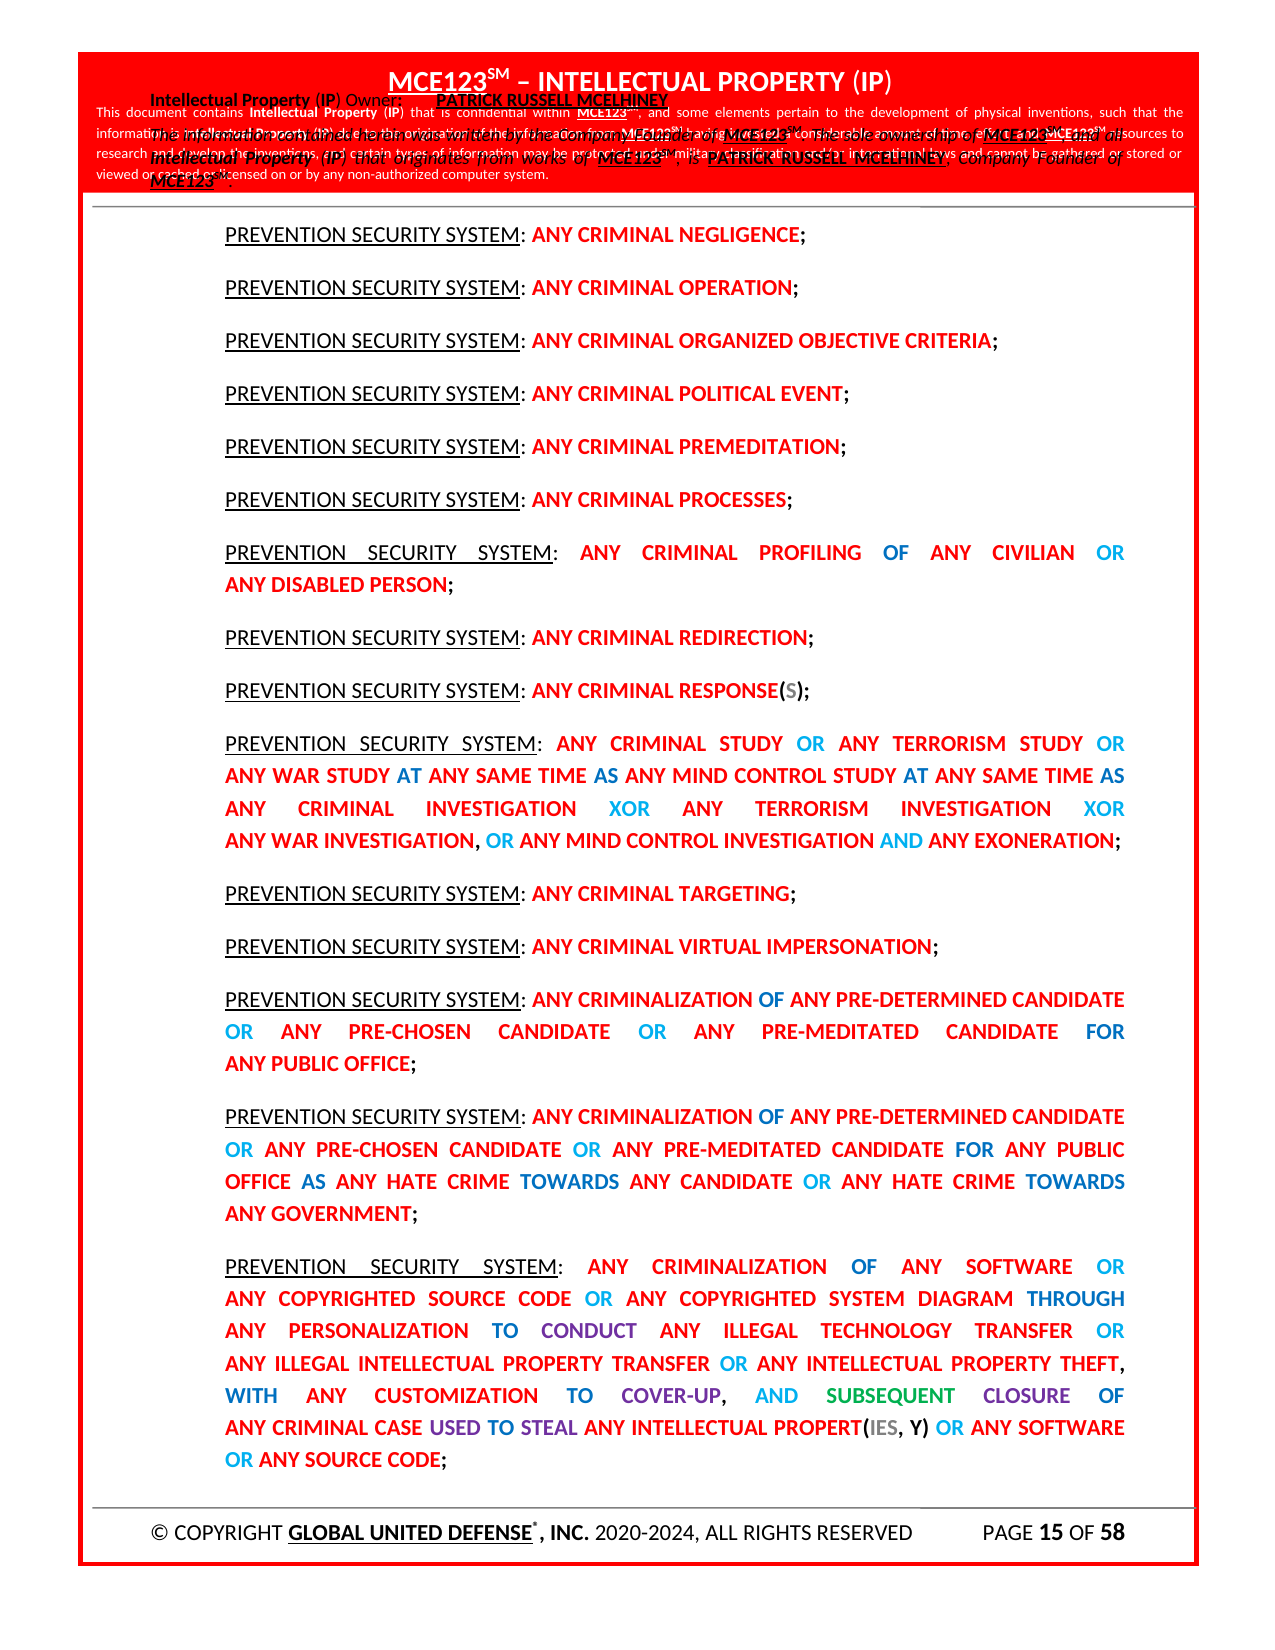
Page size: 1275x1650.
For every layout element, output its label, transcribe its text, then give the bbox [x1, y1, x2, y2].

text PREVENTION SECURITY SYSTEM: ANY CRIMINAL PREMEDITATION; [225, 432, 1125, 460]
text PREVENTION SECURITY SYSTEM: ANY CRIMINAL POLITICAL EVENT; [225, 379, 1125, 407]
text PREVENTION SECURITY SYSTEM: ANY CRIMINAL OPERATION; [225, 273, 1125, 301]
text PREVENTION SECURITY SYSTEM: ANY CRIMINAL PROCESSES; [225, 485, 1125, 513]
text PREVENTION SECURITY SYSTEM: ANY CRIMINALIZATION OF ANY PRE-DETERMINED CANDIDATE OR ANY PRE-CHOSEN CANDIDATE OR ANY PRE-MEDITATED CANDIDATE FOR ANY PUBLIC OFFICE AS ANY HATE CRIME TOWARDS ANY CANDIDATE OR ANY HATE CRIME TOWARDS ANY GOVERNMENT; [225, 1102, 1125, 1227]
text PREVENTION SECURITY SYSTEM: ANY CRIMINAL VIRTUAL IMPERSONATION; [225, 932, 1125, 960]
text PREVENTION SECURITY SYSTEM: ANY CRIMINAL REDIRECTION; [225, 623, 1125, 651]
text PREVENTION SECURITY SYSTEM: ANY CRIMINAL TARGETING; [225, 879, 1125, 907]
text PREVENTION SECURITY SYSTEM: ANY CRIMINALIZATION OF ANY SOFTWARE OR ANY COPYRIGHTED SOURCE CODE OR ANY COPYRIGHTED SYSTEM DIAGRAM THROUGH ANY PERSONALIZATION TO CONDUCT ANY ILLEGAL TECHNOLOGY TRANSFER OR ANY ILLEGAL INTELLECTUAL PROPERTY TRANSFER OR ANY INTELLECTUAL PROPERTY THEFT, WITH ANY CUSTOMIZATION TO COVER-UP, AND SUBSEQUENT CLOSURE OF ANY CRIMINAL CASE USED TO STEAL ANY INTELLECTUAL PROPERT(IES, Y) OR ANY SOFTWARE OR ANY SOURCE CODE; [225, 1252, 1125, 1473]
text PREVENTION SECURITY SYSTEM: ANY CRIMINAL ORGANIZED OBJECTIVE CRITERIA; [225, 326, 1125, 354]
text PREVENTION SECURITY SYSTEM: ANY CRIMINAL RESPONSE(S); [225, 676, 1125, 704]
text PREVENTION SECURITY SYSTEM: ANY CRIMINALIZATION OF ANY PRE-DETERMINED CANDIDATE OR ANY PRE-CHOSEN CANDIDATE OR ANY PRE-MEDITATED CANDIDATE FOR ANY PUBLIC OFFICE; [225, 985, 1125, 1077]
text PREVENTION SECURITY SYSTEM: ANY CRIMINAL STUDY OR ANY TERRORISM STUDY OR ANY WAR STUDY AT ANY SAME TIME AS ANY MIND CONTROL STUDY AT ANY SAME TIME AS ANY CRIMINAL INVESTIGATION XOR ANY TERRORISM INVESTIGATION XOR ANY WAR INVESTIGATION, OR ANY MIND CONTROL INVESTIGATION AND ANY EXONERATION; [225, 729, 1125, 854]
text PREVENTION SECURITY SYSTEM: ANY CRIMINAL PROFILING OF ANY CIVILIAN OR ANY DISABLED PERSON; [225, 538, 1125, 598]
text PREVENTION SECURITY SYSTEM: ANY CRIMINAL NEGLIGENCE; [225, 220, 1125, 248]
